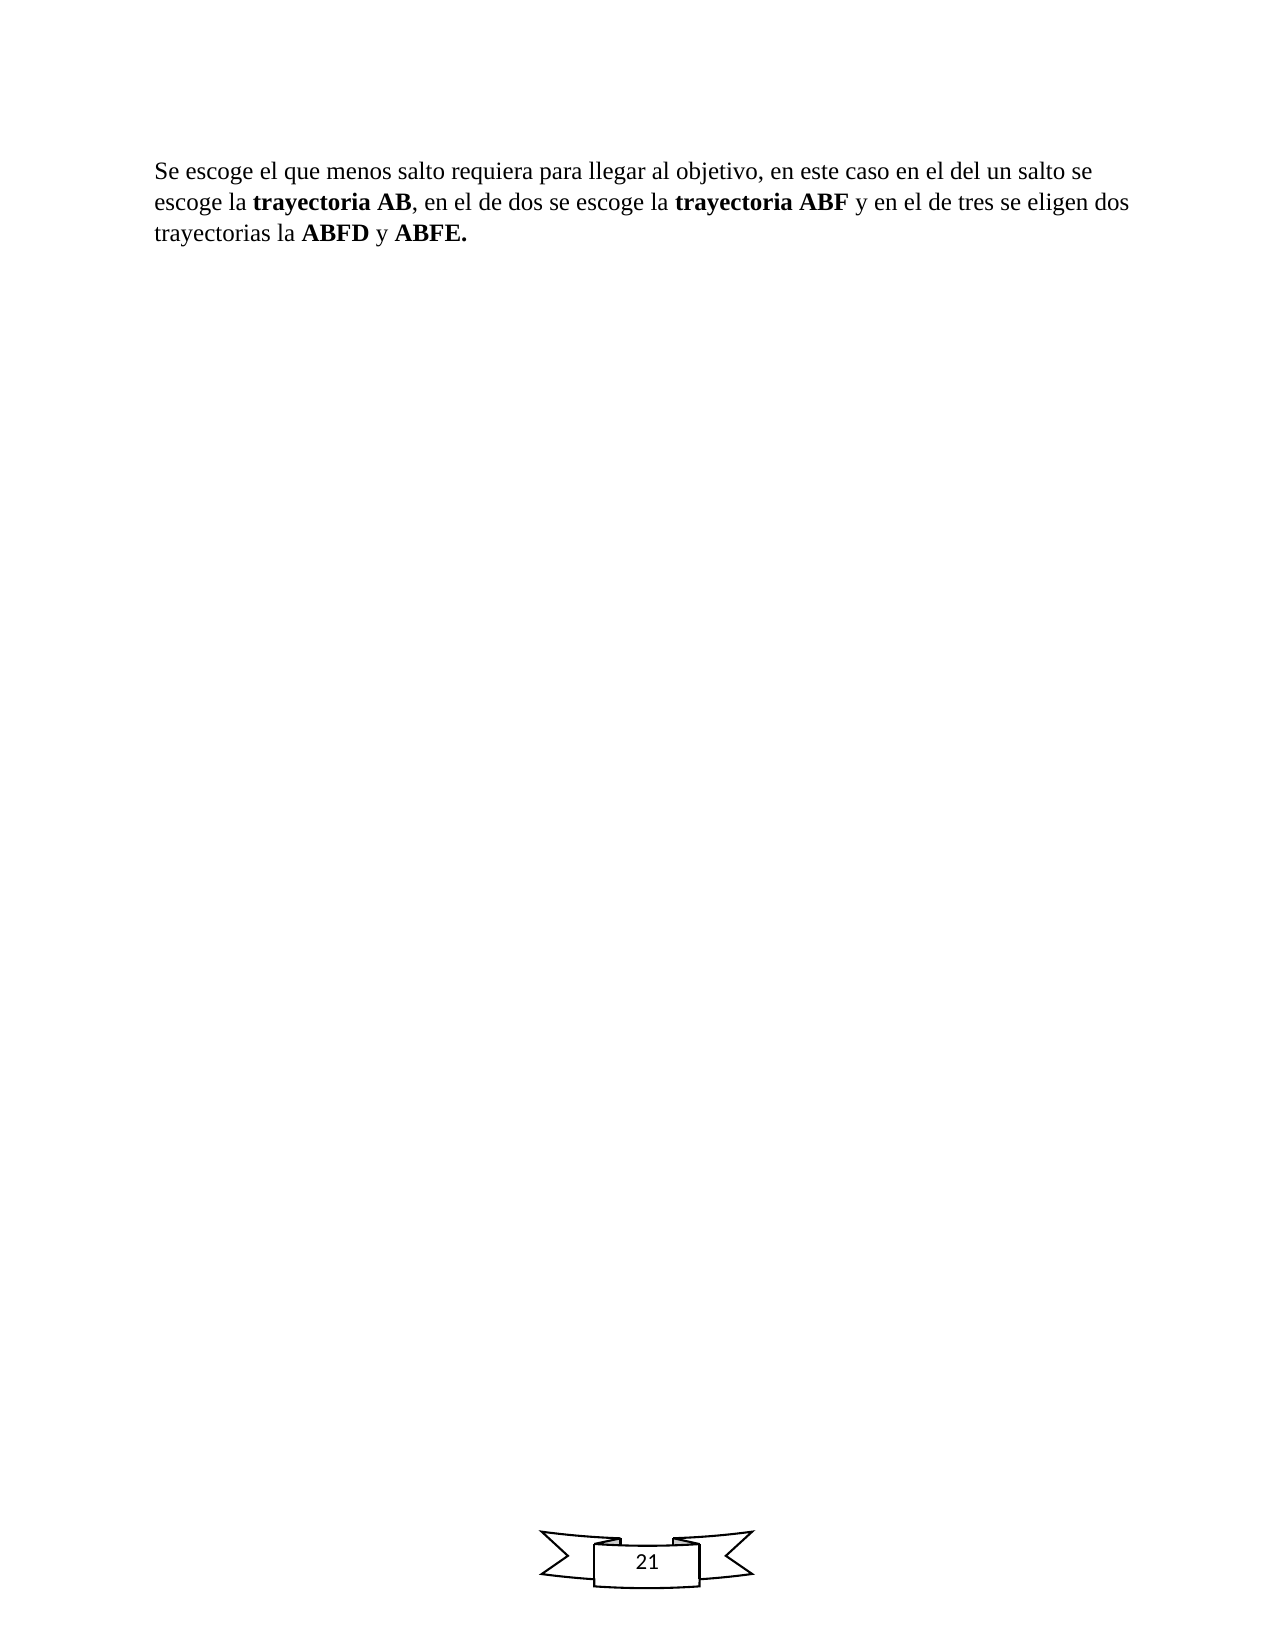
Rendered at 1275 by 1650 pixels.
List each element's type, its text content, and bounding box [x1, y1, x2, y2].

text Se escoge el que menos salto requiera para llegar al objetivo, en este caso en el del un salto se escoge la trayectoria AB, en el de dos se escoge la trayectoria ABF y en el de tres se eligen dos trayectorias la ABFD y ABFE. [154, 156, 1139, 247]
